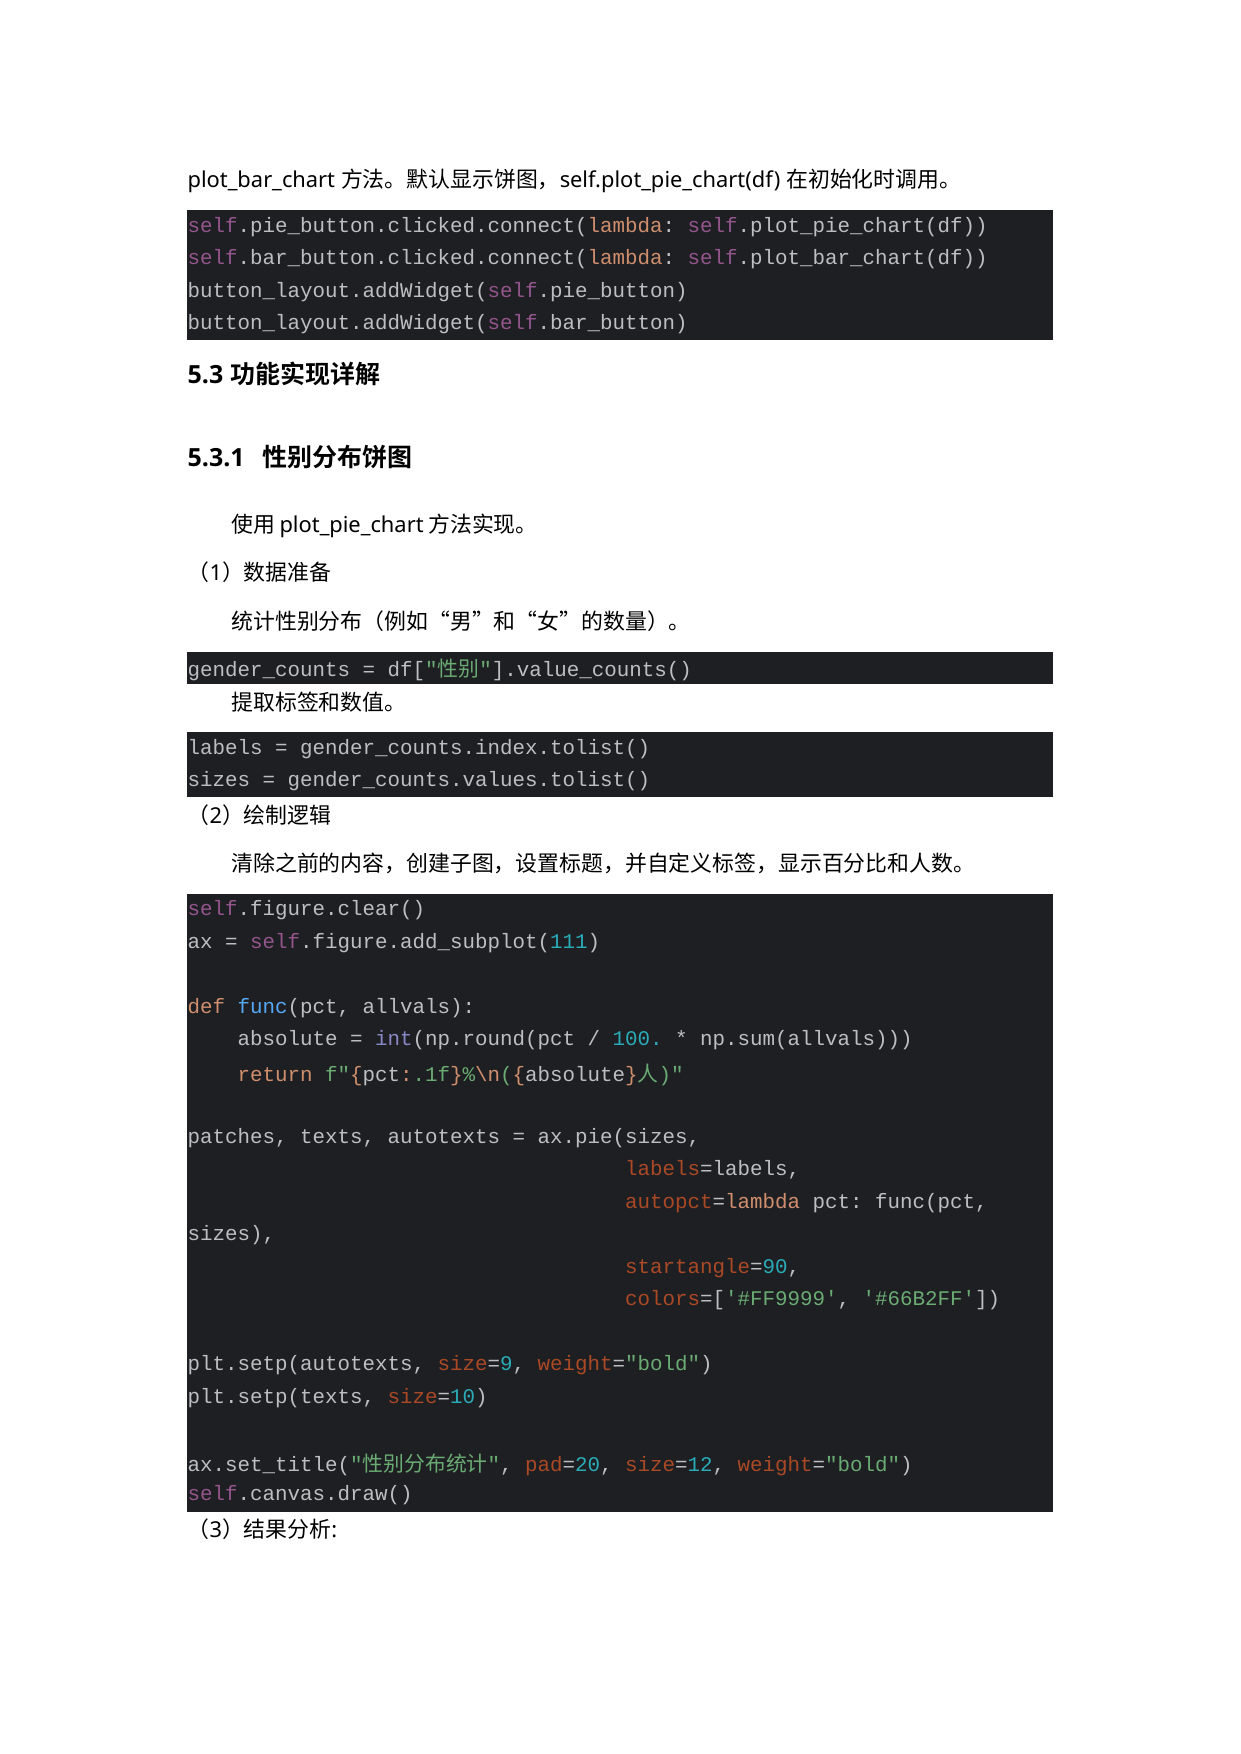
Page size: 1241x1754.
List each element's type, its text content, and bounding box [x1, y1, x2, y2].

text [187, 162, 1053, 194]
text 清除之前的内容，创建子图，设置标题，并自定义标签，显示百分比和人数。 [187, 846, 1053, 878]
text self.pie_button.clicked.connect(lambda: self.plot_pie_chart(df)) self.bar_button.clicked.connect(lambda: self.plot_bar_chart(df)) button_layout.addWidget(self.pie_button) button_layout.addWidget(self.bar_button) [187, 210, 1053, 340]
text （3）结果分析: [187, 1512, 1053, 1544]
text 使用plot_pie_chart方法实现。 [187, 507, 1053, 539]
text gender_counts = df["性别"].value_counts() [187, 652, 1053, 684]
text 提取标签和数值。 [187, 684, 1053, 717]
text 统计性别分布（例如“男”和“女”的数量）。 [187, 603, 1053, 636]
text （1）数据准备 [187, 555, 1053, 587]
list 性别分布饼图 [187, 423, 1053, 488]
text self.figure.clear() ax = self.figure.add_subplot(111) def func(pct, allvals): absolute = int(np.round(pct / 100. * np.sum(allvals))) return f"{pct:.1f}%\n({absolute}人)" patches, texts, autotexts = ax.pie(sizes, labels=labels, autopct=lambda pct: func(pct, sizes), startangle=90, colors=['#FF9999', '#66B2FF']) plt.setp(autotexts, size=9, weight="bold") plt.setp(texts, size=10) ax.set_title("性别分布统计", pad=20, size=12, weight="bold") self.canvas.draw() [187, 894, 1053, 1512]
text labels = gender_counts.index.tolist() sizes = gender_counts.values.tolist() [187, 732, 1053, 797]
text （2）绘制逻辑 [187, 797, 1053, 830]
text 5.3 功能实现详解 [187, 340, 1053, 405]
